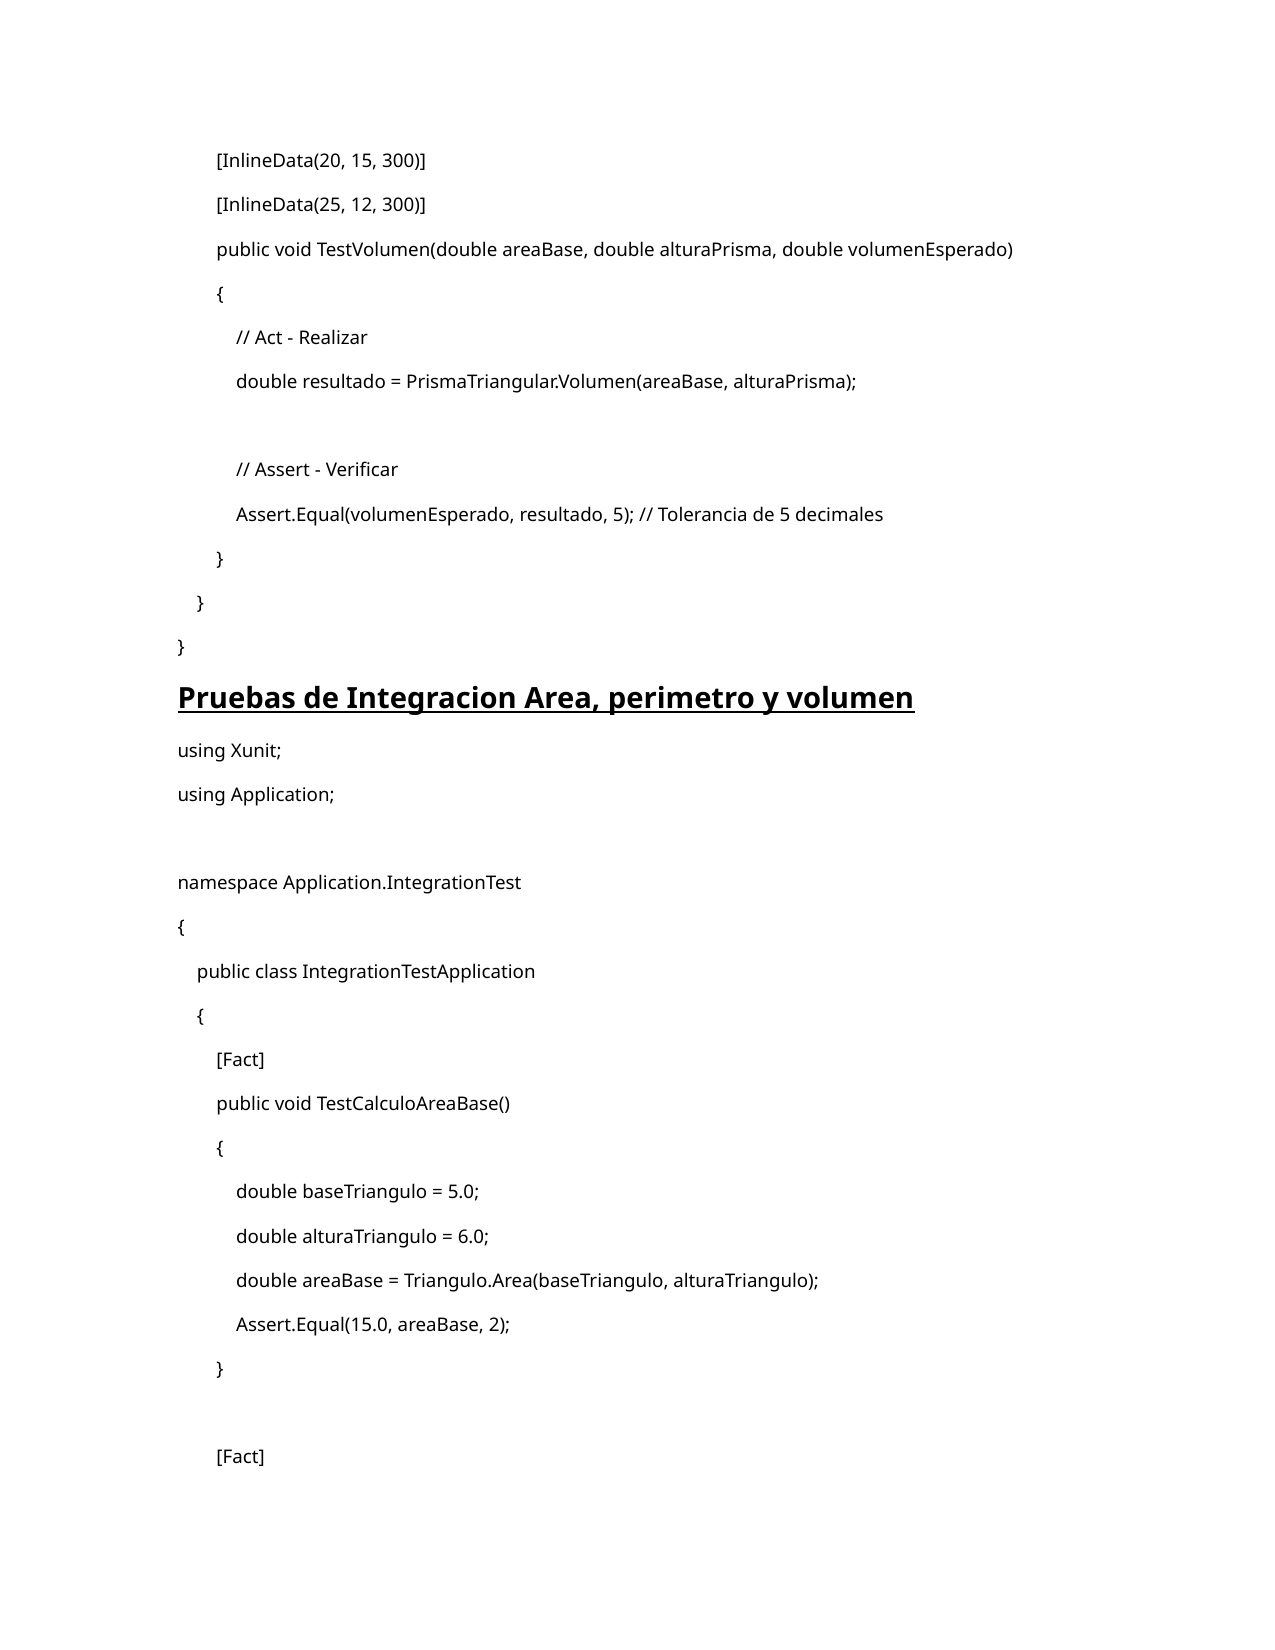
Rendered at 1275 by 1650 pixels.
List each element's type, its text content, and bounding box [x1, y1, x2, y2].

text } [177, 589, 1098, 615]
text { [177, 280, 1098, 306]
text Assert.Equal(15.0, areaBase, 2); [177, 1311, 1098, 1337]
text double resultado = PrismaTriangular.Volumen(areaBase, alturaPrisma); [177, 368, 1098, 394]
text public void TestVolumen(double areaBase, double alturaPrisma, double volumenEsperado) [177, 236, 1098, 261]
text public class IntegrationTestApplication [177, 958, 1098, 983]
text [InlineData(25, 12, 300)] [177, 192, 1098, 217]
text { [177, 914, 1098, 939]
text } [177, 545, 1098, 571]
text double baseTriangulo = 5.0; [177, 1179, 1098, 1204]
text } [177, 1355, 1098, 1381]
text [Fact] [177, 1046, 1098, 1072]
text [Fact] [177, 1444, 1098, 1469]
text public void TestCalculoAreaBase() [177, 1090, 1098, 1116]
text double alturaTriangulo = 6.0; [177, 1223, 1098, 1248]
text // Act - Realizar [177, 324, 1098, 350]
text // Assert - Verificar [177, 457, 1098, 482]
text Pruebas de Integracion Area, perimetro y volumen [177, 678, 1098, 717]
text [InlineData(20, 15, 300)] [177, 148, 1098, 173]
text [177, 1267, 1098, 1293]
text using Application; [177, 781, 1098, 807]
text { [177, 1134, 1098, 1160]
text Assert.Equal(volumenEsperado, resultado, 5); // Tolerancia de 5 decimales [177, 501, 1098, 526]
text } [177, 633, 1098, 659]
text { [177, 1002, 1098, 1028]
text using Xunit; [177, 737, 1098, 763]
text namespace Application.IntegrationTest [177, 869, 1098, 895]
